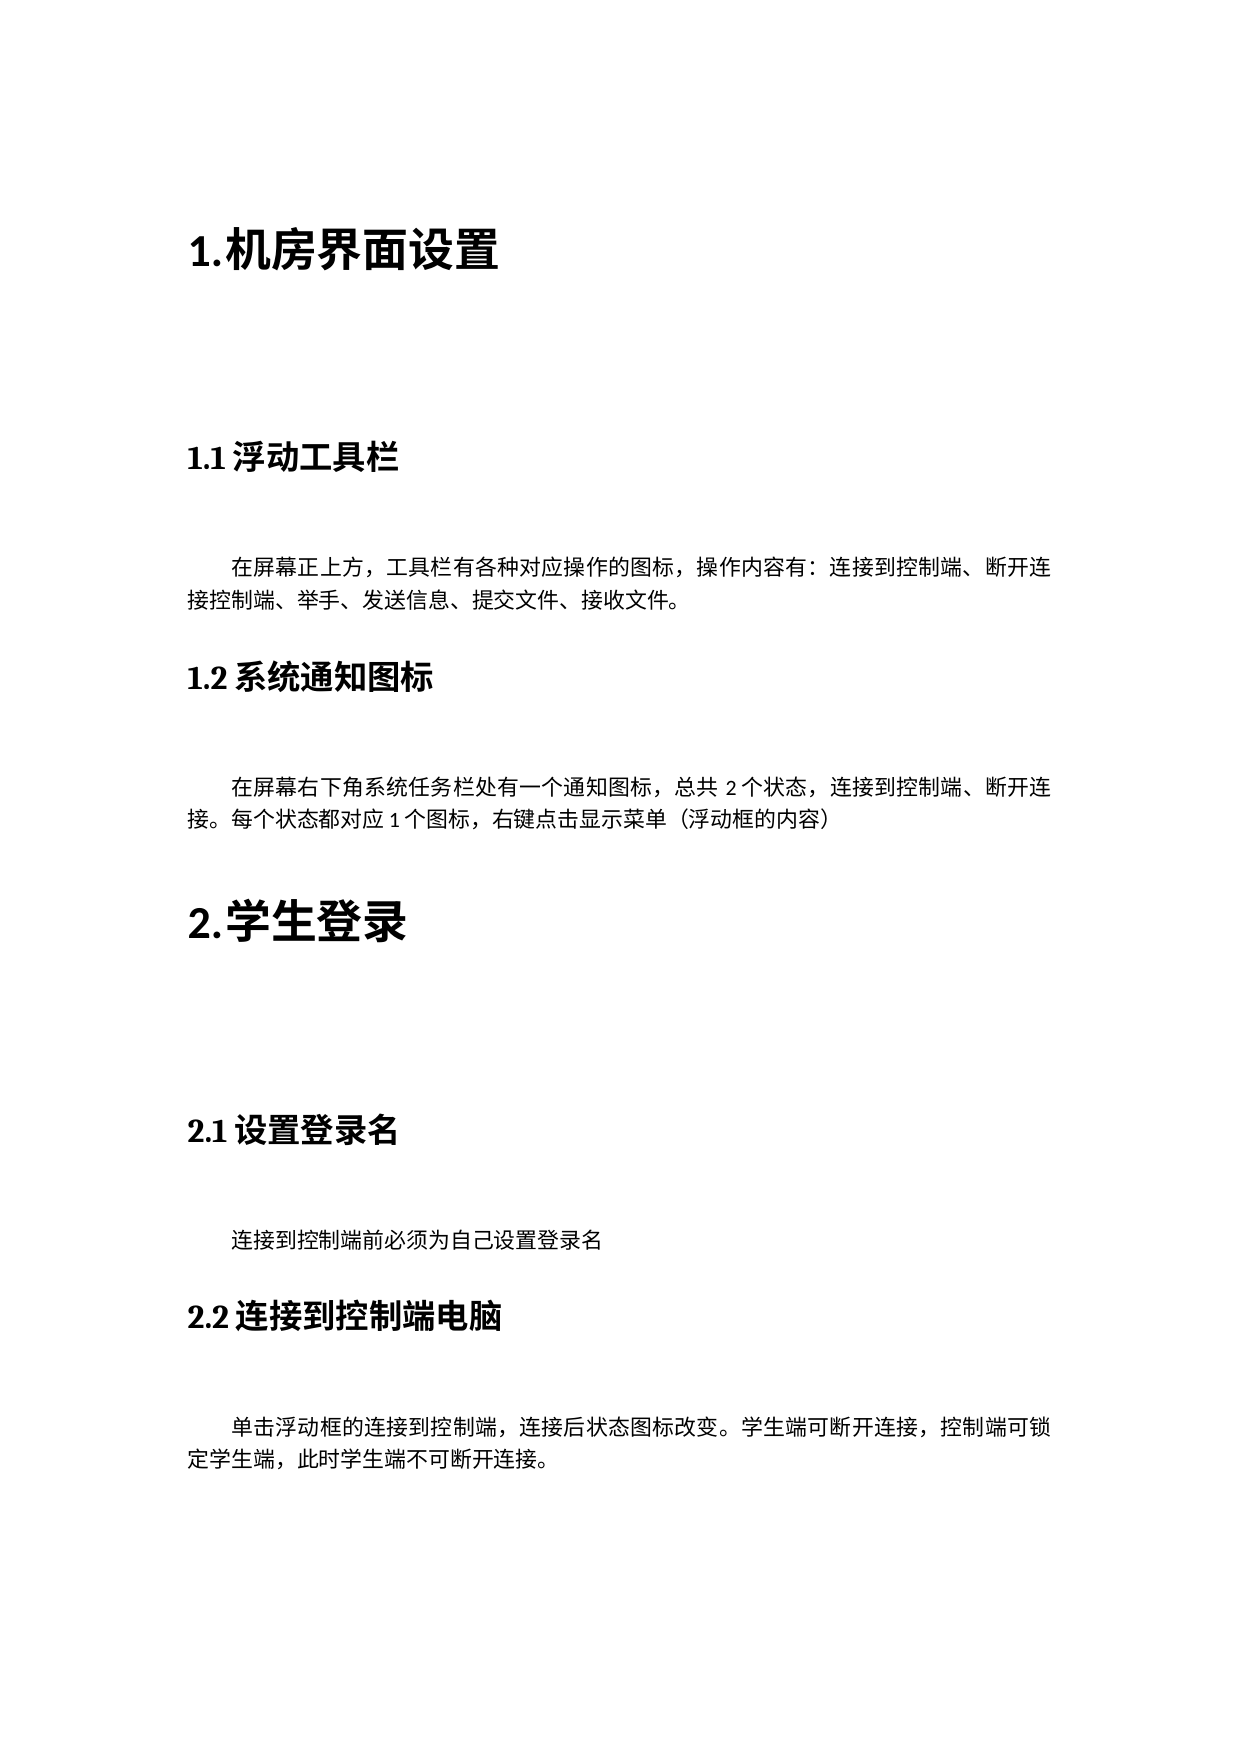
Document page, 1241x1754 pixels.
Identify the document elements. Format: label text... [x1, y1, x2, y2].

text 在屏幕右下角系统任务栏处有一个通知图标，总共2个状态，连接到控制端、断开连接。每个状态都对应1个图标，右键点击显示菜单（浮动框的内容） [187, 769, 1053, 834]
text 单击浮动框的连接到控制端，连接后状态图标改变。学生端可断开连接，控制端可锁定学生端，此时学生端不可断开连接。 [187, 1409, 1053, 1474]
text 在屏幕正上方，工具栏有各种对应操作的图标，操作内容有：连接到控制端、断开连接控制端、举手、发送信息、提交文件、接收文件。 [187, 550, 1053, 615]
subtitle 1.2系统通知图标 [187, 642, 1053, 707]
subtitle 机房界面设置 [187, 197, 1053, 295]
subtitle 学生登录 [187, 870, 1053, 967]
subtitle 2.1设置登录名 [187, 1095, 1053, 1160]
subtitle 1.1浮动工具栏 [187, 423, 1053, 488]
subtitle 2.2连接到控制端电脑 [187, 1282, 1053, 1347]
text 连接到控制端前必须为自己设置登录名 [187, 1222, 1053, 1255]
